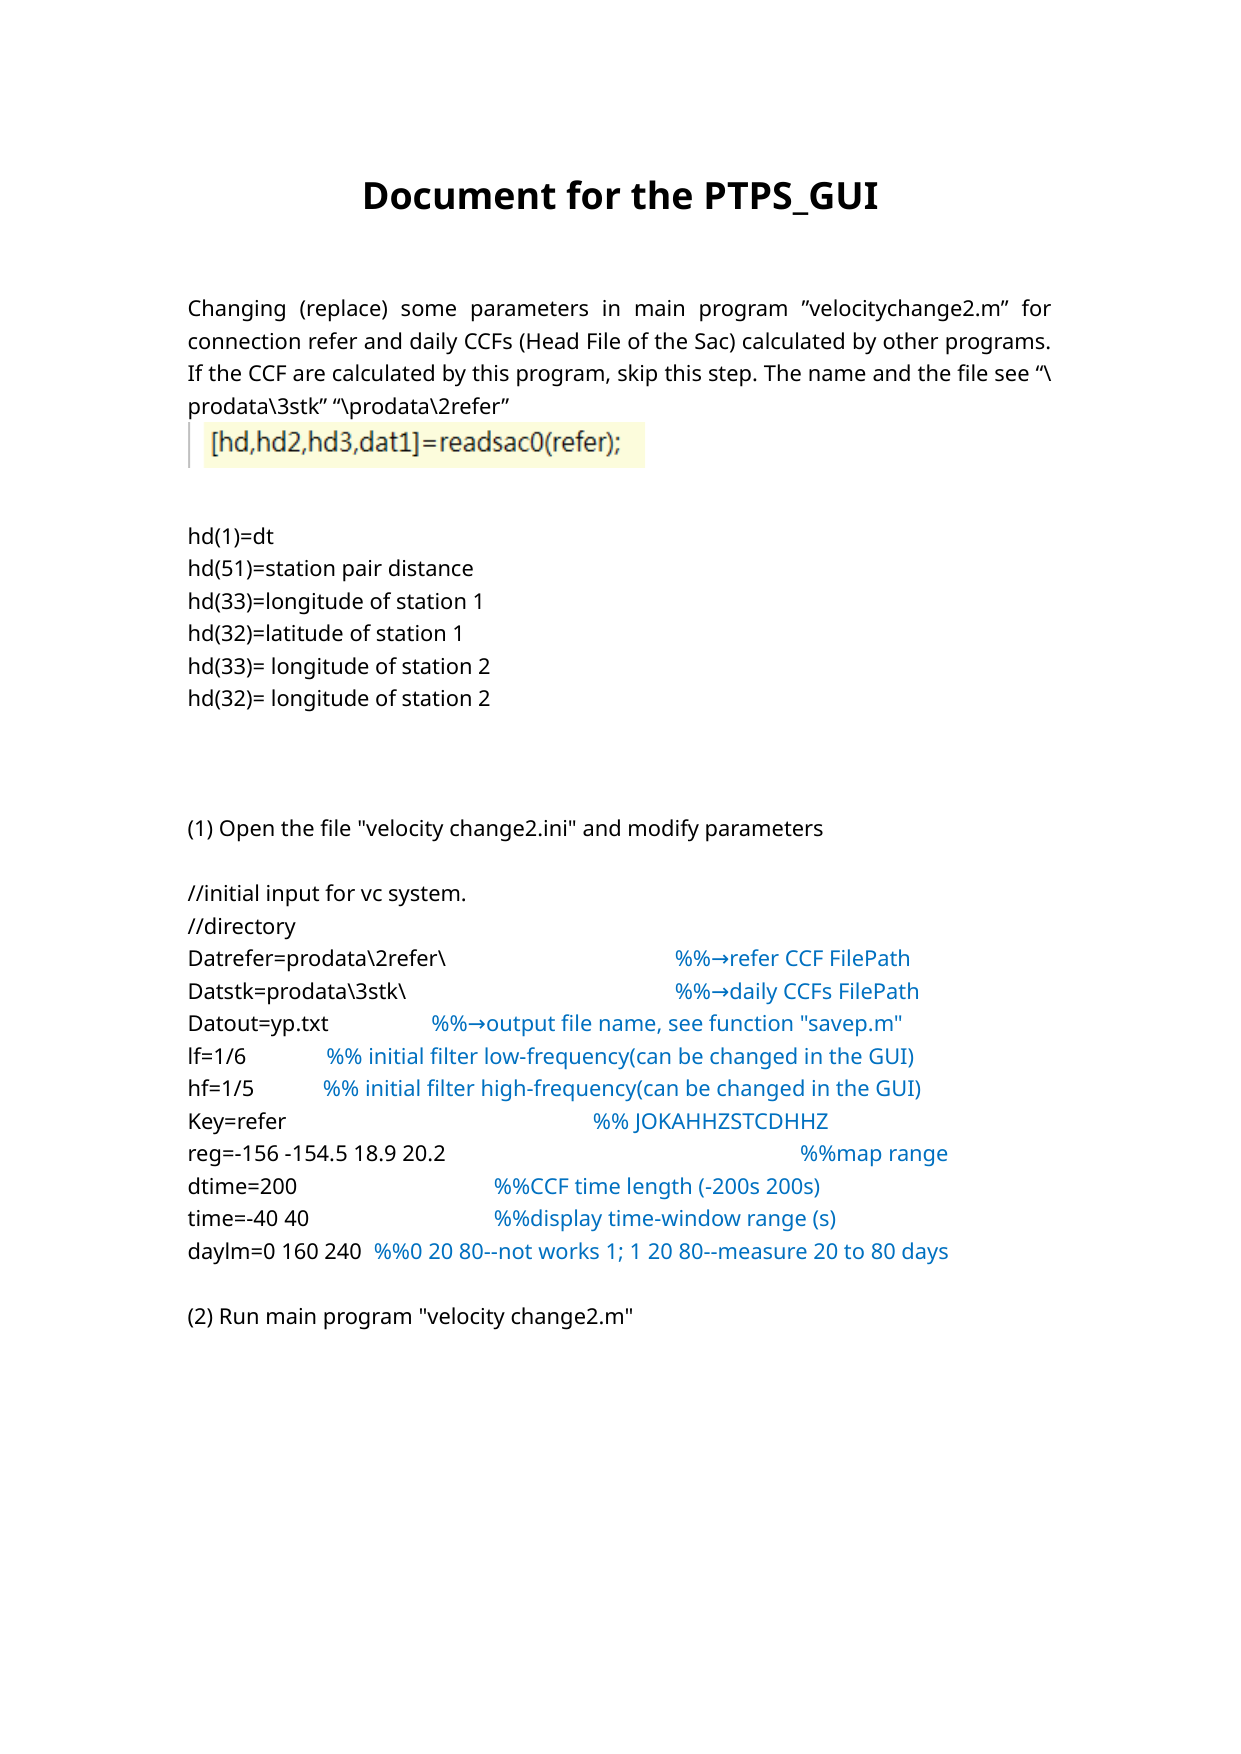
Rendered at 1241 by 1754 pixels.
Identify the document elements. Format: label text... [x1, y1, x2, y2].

text Key=refer %% JOKAHHZSTCDHHZ [187, 1104, 1053, 1137]
text dtime=200 %%CCF time length (-200s 200s) [187, 1169, 1053, 1202]
text (1) Open the file "velocity change2.ini" and modify parameters [187, 812, 1053, 844]
text Datrefer=prodata\2refer\ %%→refer CCF FilePath [187, 942, 1053, 974]
text hf=1/5 %% initial filter high-frequency(can be changed in the GUI) [187, 1072, 1053, 1104]
text daylm=0 160 240 %%0 20 80--not works 1; 1 20 80--measure 20 to 80 days [187, 1234, 1053, 1267]
text Changing (replace) some parameters in main program ”velocitychange2.m” for connection refer and daily CCFs (Head File of the Sac) calculated by other programs. If the CCF are calculated by this program, skip this step. The name and the file see “\prodata\3stk” “\prodata\2refer” [187, 292, 1053, 422]
text //initial input for vc system. [187, 877, 1053, 909]
text hd(32)= longitude of station 2 [187, 682, 1053, 714]
text hd(51)=station pair distance [187, 552, 1053, 584]
picture [187, 422, 646, 468]
text (2) Run main program "velocity change2.m" [187, 1299, 1053, 1332]
text Datstk=prodata\3stk\ %%→daily CCFs FilePath [187, 974, 1053, 1007]
text hd(32)=latitude of station 1 [187, 617, 1053, 649]
text Datout=yp.txt %%→output file name, see function "savep.m" [187, 1007, 1053, 1039]
text reg=-156 -154.5 18.9 20.2 %%map range [187, 1137, 1053, 1169]
text Document for the PTPS_GUI [187, 162, 1053, 227]
text //directory [187, 909, 1053, 942]
text hd(33)=longitude of station 1 [187, 584, 1053, 617]
text hd(1)=dt [187, 519, 1053, 552]
text lf=1/6 %% initial filter low-frequency(can be changed in the GUI) [187, 1039, 1053, 1072]
text hd(33)= longitude of station 2 [187, 649, 1053, 682]
text time=-40 40 %%display time-window range (s) [187, 1202, 1053, 1234]
